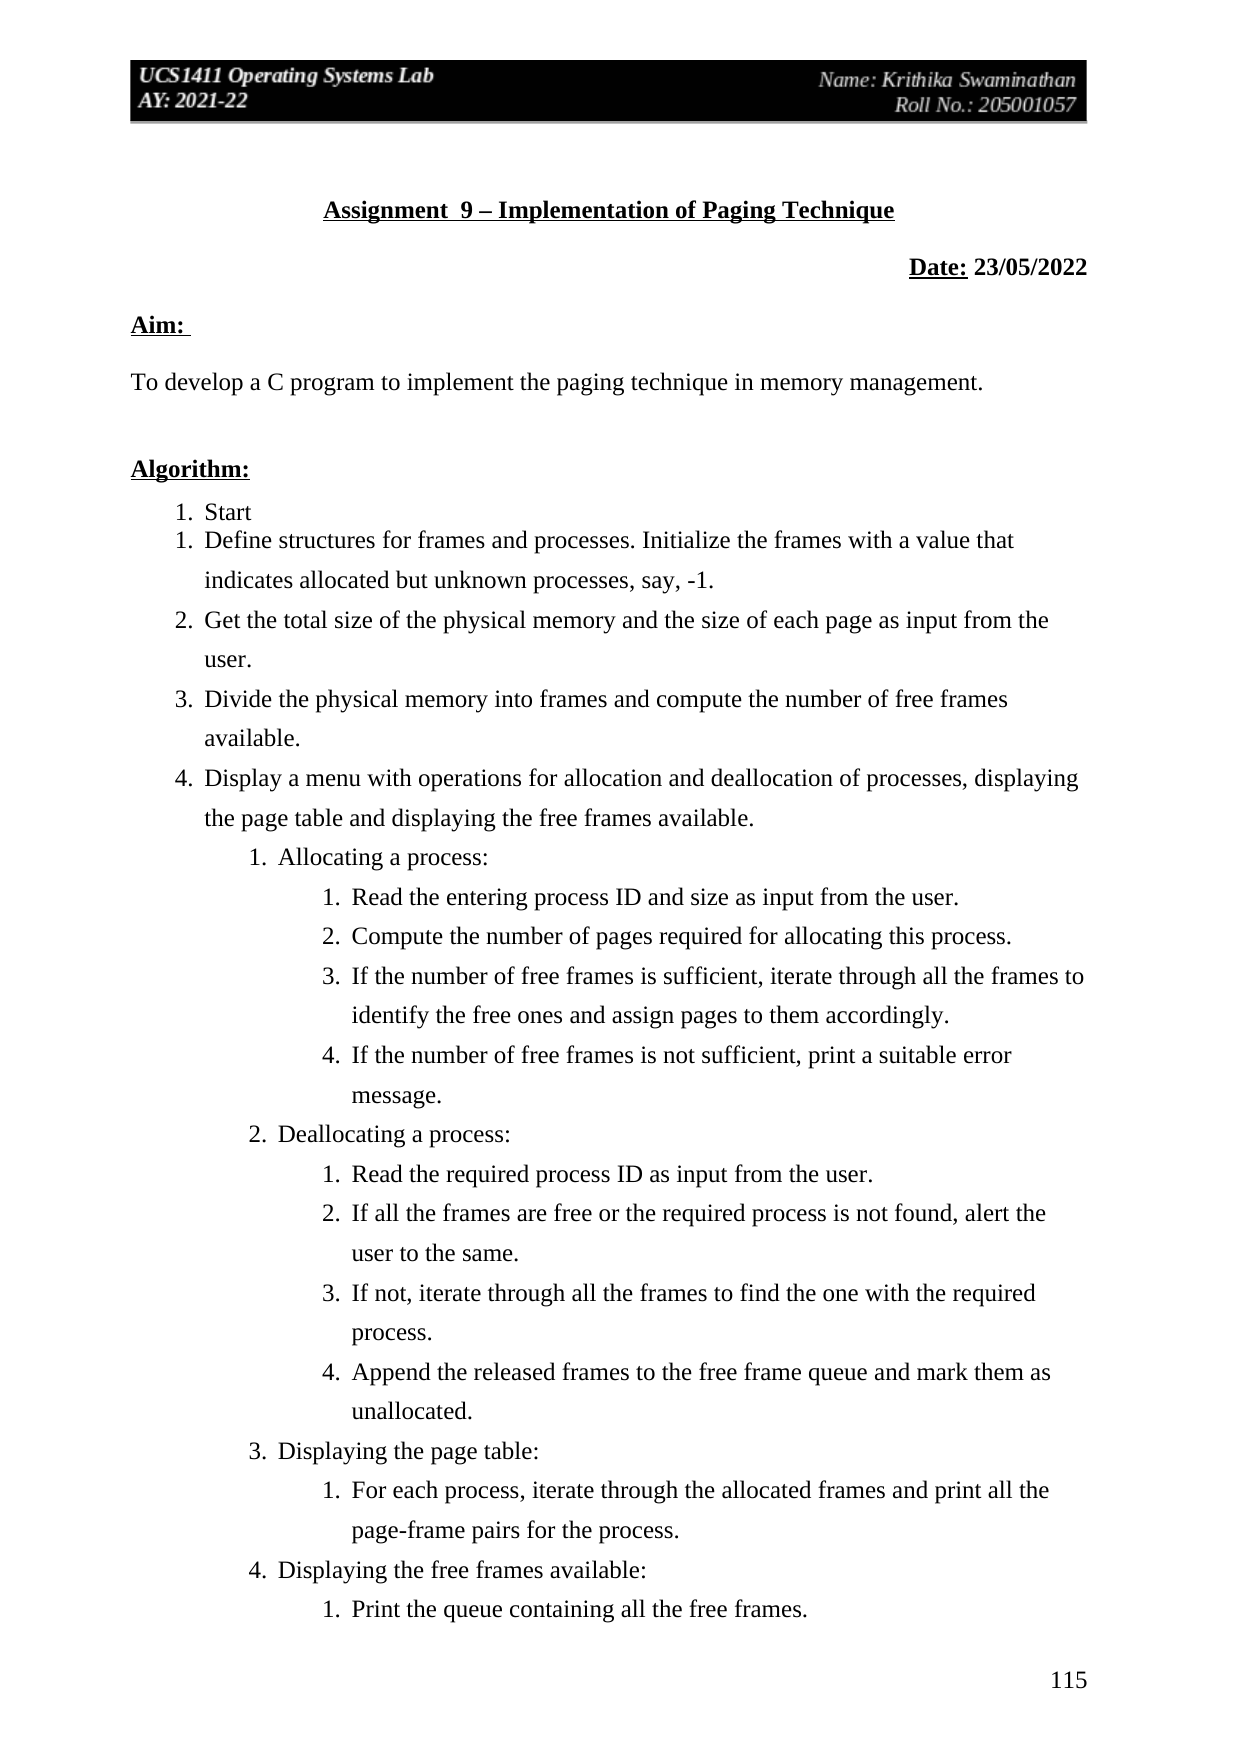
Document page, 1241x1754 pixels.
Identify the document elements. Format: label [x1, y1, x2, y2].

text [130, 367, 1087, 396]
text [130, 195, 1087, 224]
picture [130, 60, 1087, 121]
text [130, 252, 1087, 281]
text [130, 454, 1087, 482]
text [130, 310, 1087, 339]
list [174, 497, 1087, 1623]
